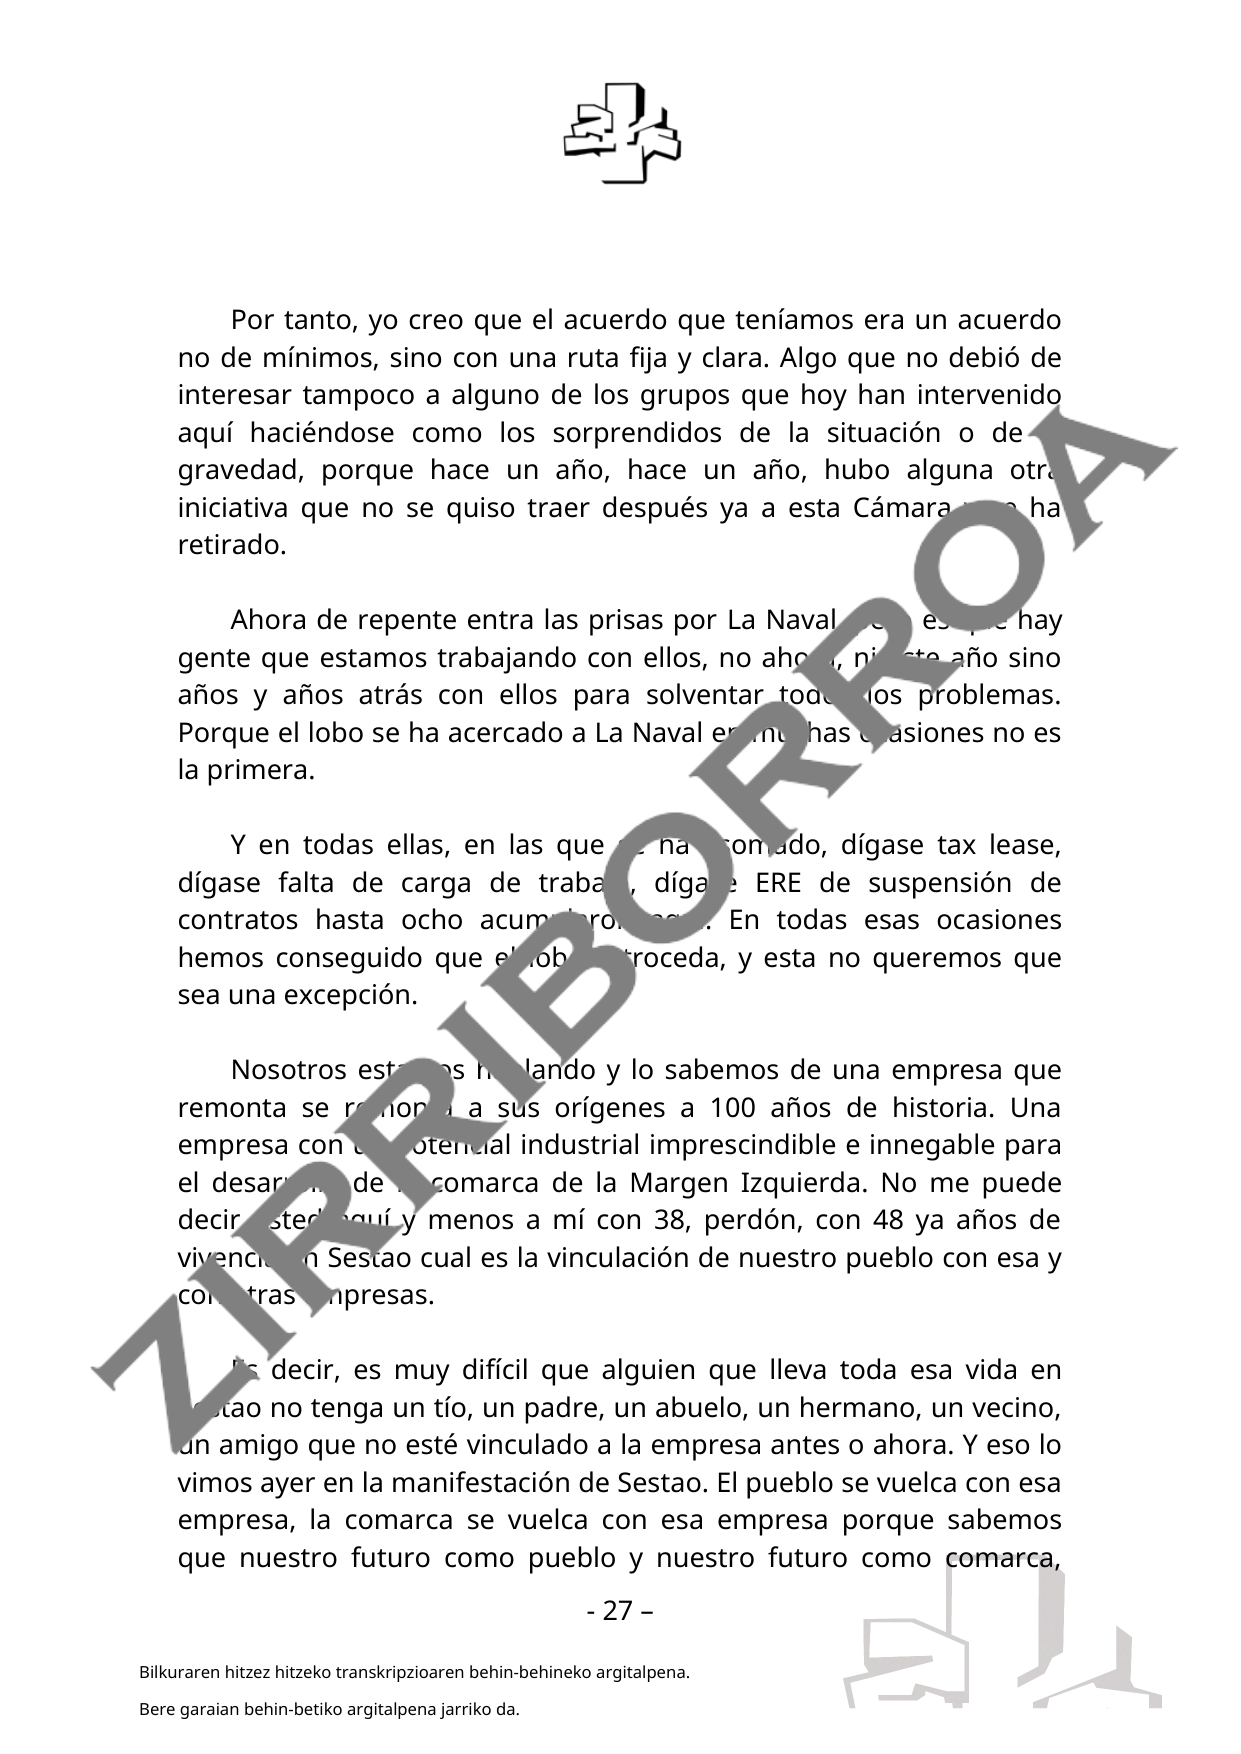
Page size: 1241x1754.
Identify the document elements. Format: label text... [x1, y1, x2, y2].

text Y en todas ellas, en las que se ha asomado, dígase tax lease, dígase falta de carga de trabajo, dígase ERE de suspensión de contratos hasta ocho acumularon aquí. En todas esas ocasiones hemos conseguido que el lobo retroceda, y esta no queremos que sea una excepción. [177, 825, 1063, 1012]
text Nosotros estamos hablando y lo sabemos de una empresa que remonta se remonta a sus orígenes a 100 años de historia. Una empresa con un potencial industrial imprescindible e innegable para el desarrollo de la comarca de la Margen Izquierda. No me puede decir usted aquí y menos a mí con 38, perdón, con 48 ya años de vivencia en Sestao cual es la vinculación de nuestro pueblo con esa y con otras empresas. [177, 1050, 1063, 1312]
text Ahora de repente entra las prisas por La Naval, pero es que hay gente que estamos trabajando con ellos, no ahora, ni este año sino años y años atrás con ellos para solventar todos los problemas. Porque el lobo se ha acercado a La Naval en muchas ocasiones no es la primera. [177, 600, 1063, 787]
picture [797, 1491, 1169, 1710]
picture [555, 75, 690, 193]
text Por tanto, yo creo que el acuerdo que teníamos era un acuerdo no de mínimos, sino con una ruta fija y clara. Algo que no debió de interesar tampoco a alguno de los grupos que hoy han intervenido aquí haciéndose como los sorprendidos de la situación o de la gravedad, porque hace un año, hace un año, hubo alguna otra iniciativa que no se quiso traer después ya a esta Cámara y se ha retirado. [177, 300, 1063, 562]
